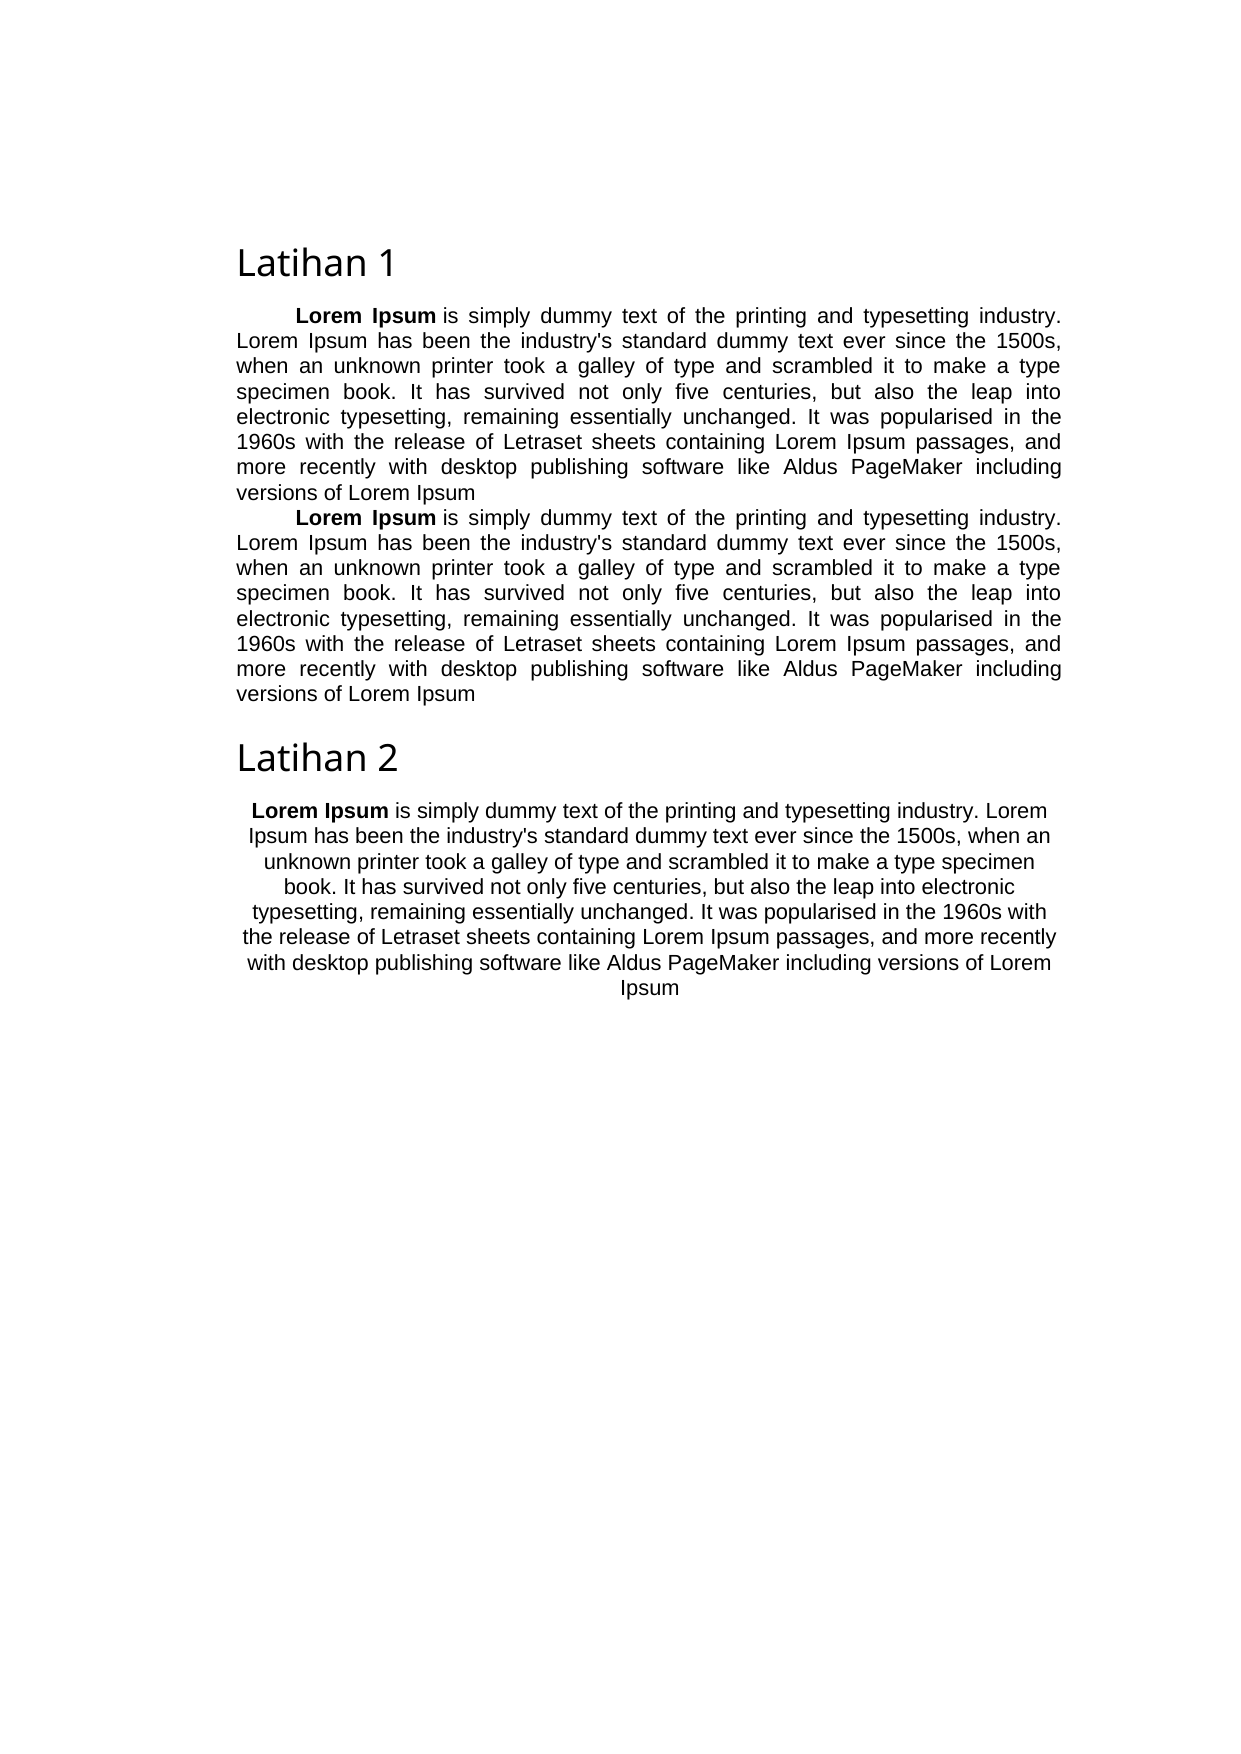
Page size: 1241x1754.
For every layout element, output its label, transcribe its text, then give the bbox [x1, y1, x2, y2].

text Lorem Ipsum is simply dummy text of the printing and typesetting industry. Lorem Ipsum has been the industry's standard dummy text ever since the 1500s, when an unknown printer took a galley of type and scrambled it to make a type specimen book. It has survived not only five centuries, but also the leap into electronic typesetting, remaining essentially unchanged. It was popularised in the 1960s with the release of Letraset sheets containing Lorem Ipsum passages, and more recently with desktop publishing software like Aldus PageMaker including versions of Lorem Ipsum [236, 798, 1063, 1000]
text Lorem Ipsum is simply dummy text of the printing and typesetting industry. Lorem Ipsum has been the industry's standard dummy text ever since the 1500s, when an unknown printer took a galley of type and scrambled it to make a type specimen book. It has survived not only five centuries, but also the leap into electronic typesetting, remaining essentially unchanged. It was popularised in the 1960s with the release of Letraset sheets containing Lorem Ipsum passages, and more recently with desktop publishing software like Aldus PageMaker including versions of Lorem Ipsum [236, 303, 1063, 504]
text Latihan 2 [236, 731, 1063, 782]
text Lorem Ipsum is simply dummy text of the printing and typesetting industry. Lorem Ipsum has been the industry's standard dummy text ever since the 1500s, when an unknown printer took a galley of type and scrambled it to make a type specimen book. It has survived not only five centuries, but also the leap into electronic typesetting, remaining essentially unchanged. It was popularised in the 1960s with the release of Letraset sheets containing Lorem Ipsum passages, and more recently with desktop publishing software like Aldus PageMaker including versions of Lorem Ipsum [236, 504, 1063, 706]
text Latihan 1 [236, 236, 1063, 287]
